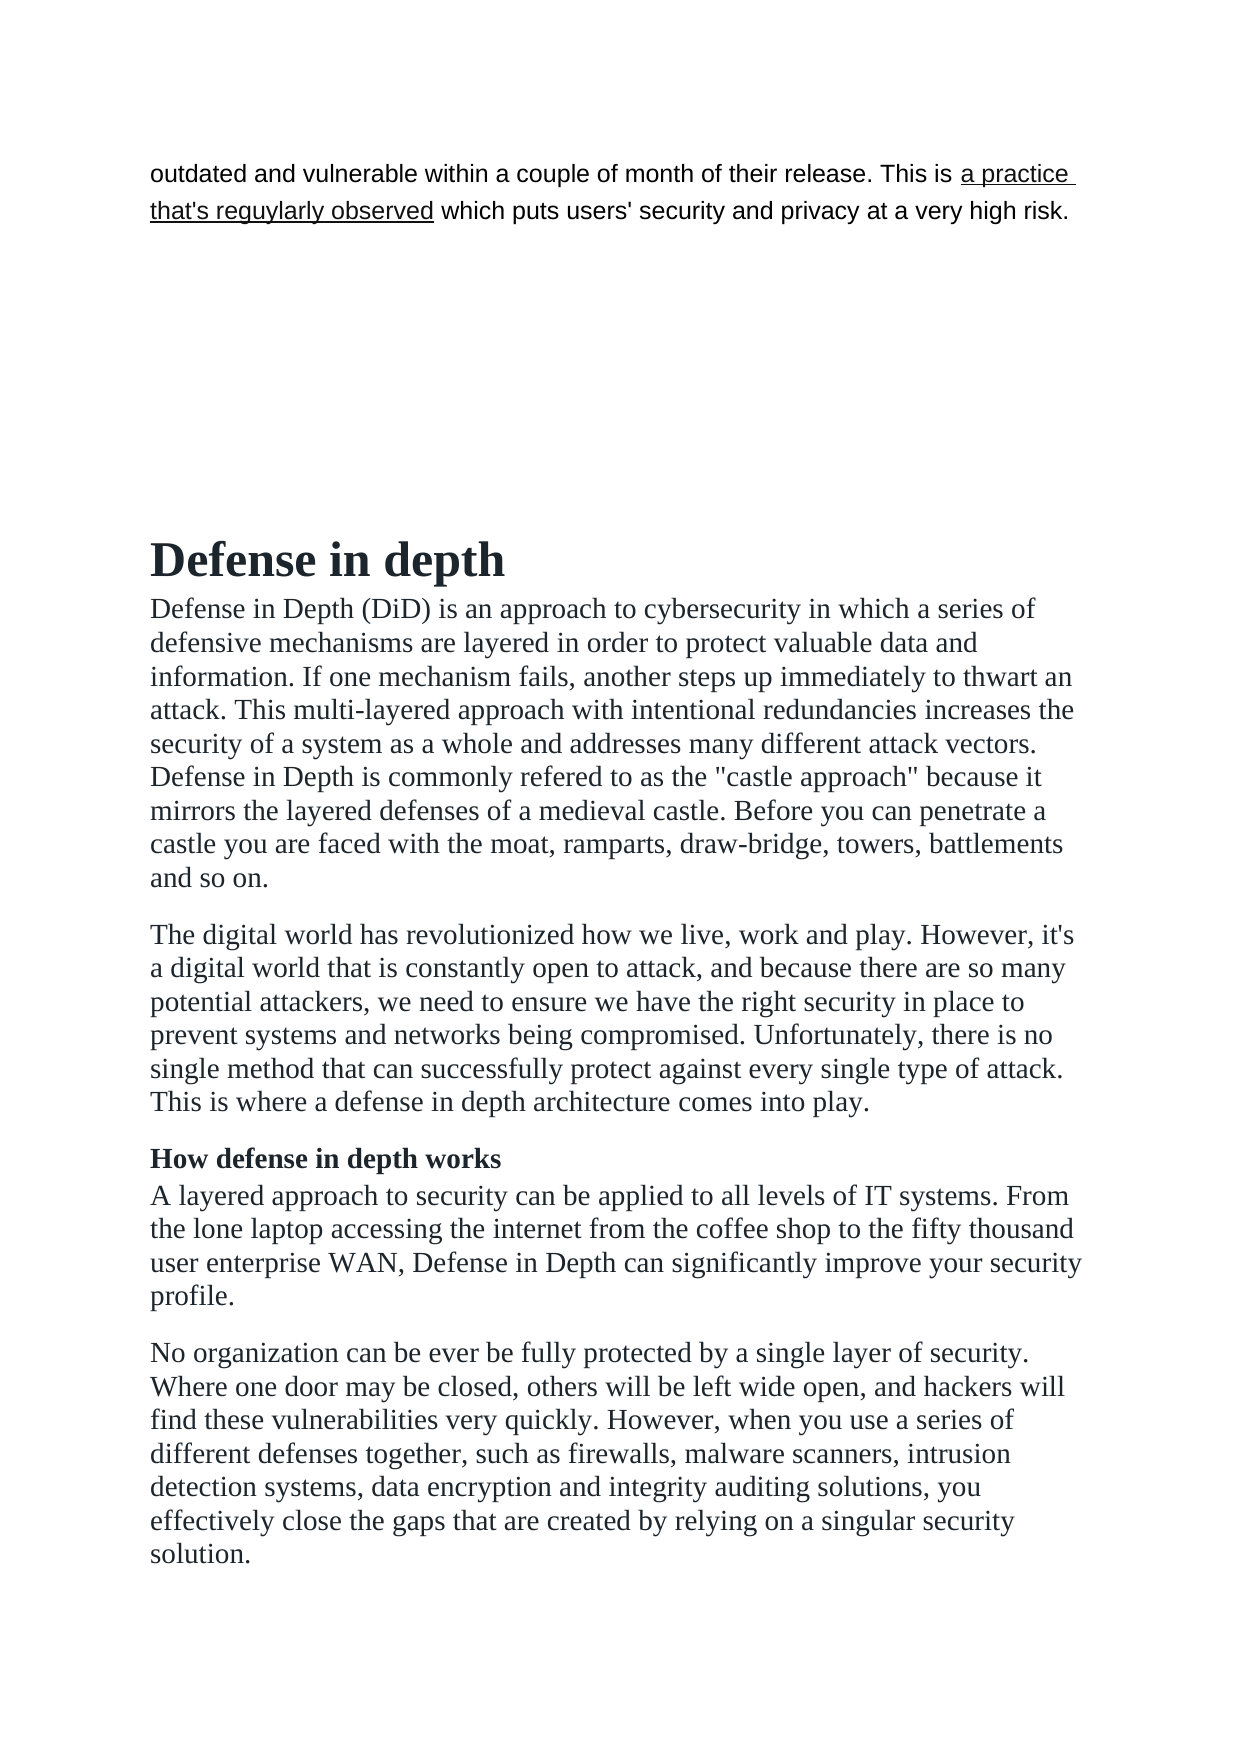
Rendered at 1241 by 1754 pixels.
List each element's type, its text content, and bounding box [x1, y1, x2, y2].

text No organization can be ever be fully protected by a single layer of security. Where one door may be closed, others will be left wide open, and hackers will find these vulnerabilities very quickly. However, when you use a series of different defenses together, such as firewalls, malware scanners, intrusion detection systems, data encryption and integrity auditing solutions, you effectively close the gaps that are created by relying on a singular security solution. [150, 1335, 1090, 1570]
text A layered approach to security can be applied to all levels of IT systems. From the lone laptop accessing the internet from the coffee shop to the fifty thousand user enterprise WAN, Defense in Depth can significantly improve your security profile. [150, 1178, 1090, 1312]
subtitle How defense in depth works [150, 1142, 1090, 1175]
subtitle Defense in depth [150, 529, 1090, 587]
text The digital world has revolutionized how we live, work and play. However, it's a digital world that is constantly open to attack, and because there are so many potential attackers, we need to ensure we have the right security in place to prevent systems and networks being compromised. Unfortunately, there is no single method that can successfully protect against every single type of attack. This is where a defense in depth architecture comes into play. [150, 917, 1090, 1118]
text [150, 150, 1090, 225]
text Defense in Depth (DiD) is an approach to cybersecurity in which a series of defensive mechanisms are layered in order to protect valuable data and information. If one mechanism fails, another steps up immediately to thwart an attack. This multi-layered approach with intentional redundancies increases the security of a system as a whole and addresses many different attack vectors. Defense in Depth is commonly refered to as the "castle approach" because it mirrors the layered defenses of a medieval castle. Before you can penetrate a castle you are faced with the moat, ramparts, draw-bridge, towers, battlements and so on. [150, 592, 1090, 893]
